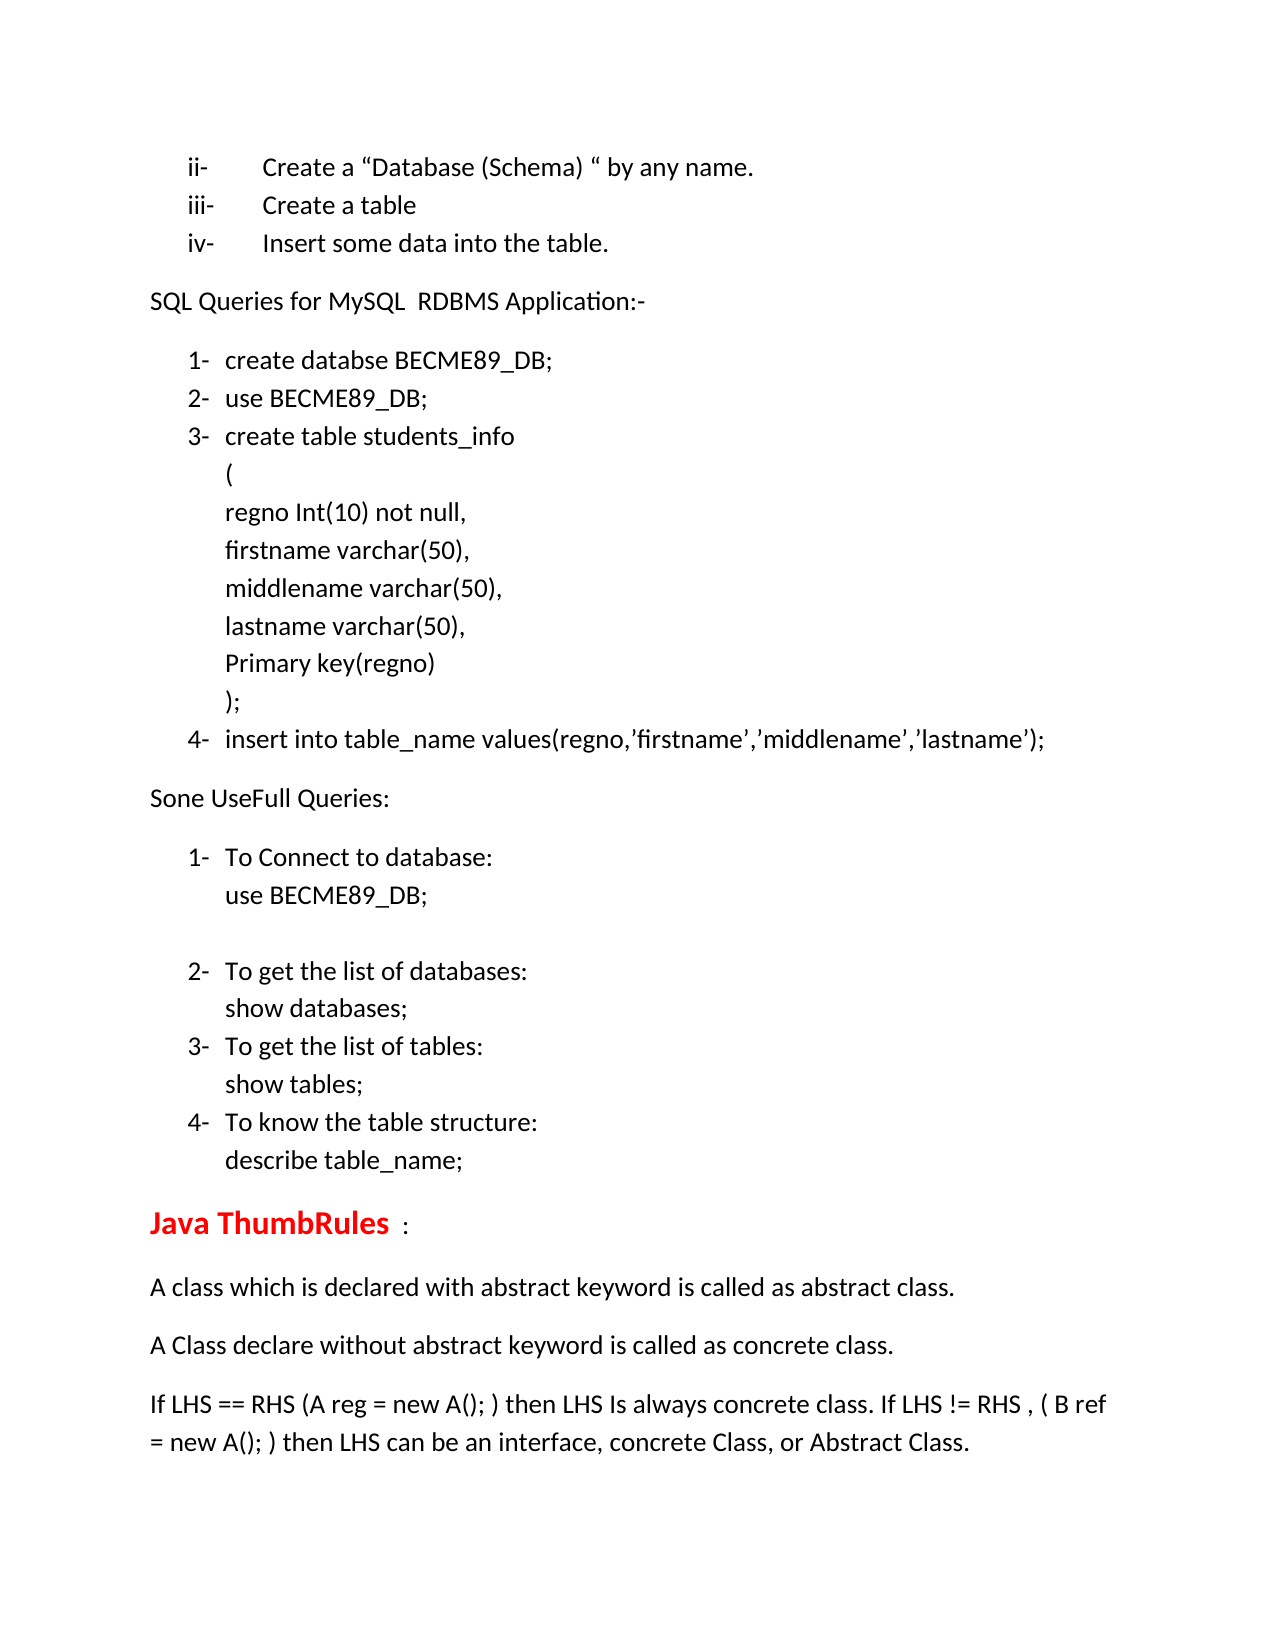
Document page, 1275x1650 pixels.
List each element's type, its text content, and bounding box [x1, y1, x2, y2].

text SQL Queries for MySQL RDBMS Application:- [150, 284, 1125, 318]
text If LHS == RHS (A reg = new A(); ) then LHS Is always concrete class. If LHS != RHS , ( B ref = new A(); ) then LHS can be an interface, concrete Class, or Abstract Class. [150, 1387, 1125, 1458]
list describe table_name; [225, 1143, 1125, 1176]
list To Connect to database: [187, 840, 1125, 873]
list use BECME89_DB; [187, 381, 1125, 414]
text Java ThumbRules : [150, 1202, 1125, 1243]
text A class which is declared with abstract keyword is called as abstract class. [150, 1270, 1125, 1303]
list Create a “Database (Schema) “ by any name. [187, 150, 1125, 183]
list show databases; [225, 992, 1125, 1025]
list insert into table_name values(regno,’firstname’,’middlename’,’lastname’); [187, 722, 1125, 756]
list To know the table structure: [187, 1105, 1125, 1138]
list create table students_info [187, 419, 1125, 452]
text A Class declare without abstract keyword is called as concrete class. [150, 1328, 1125, 1361]
list firstname varchar(50), [225, 533, 1125, 566]
list regno Int(10) not null, [225, 495, 1125, 528]
list To get the list of tables: [187, 1029, 1125, 1063]
list Insert some data into the table. [187, 226, 1125, 259]
list middlename varchar(50), [225, 571, 1125, 604]
text Sone UseFull Queries: [150, 781, 1125, 814]
list use BECME89_DB; [225, 878, 1125, 911]
list Primary key(regno) [225, 647, 1125, 680]
list lastname varchar(50), [225, 609, 1125, 642]
list Create a table [187, 188, 1125, 221]
list show tables; [225, 1067, 1125, 1101]
list ( [225, 457, 1125, 490]
list create databse BECME89_DB; [187, 343, 1125, 376]
list To get the list of databases: [187, 954, 1125, 987]
list ); [225, 684, 1125, 718]
